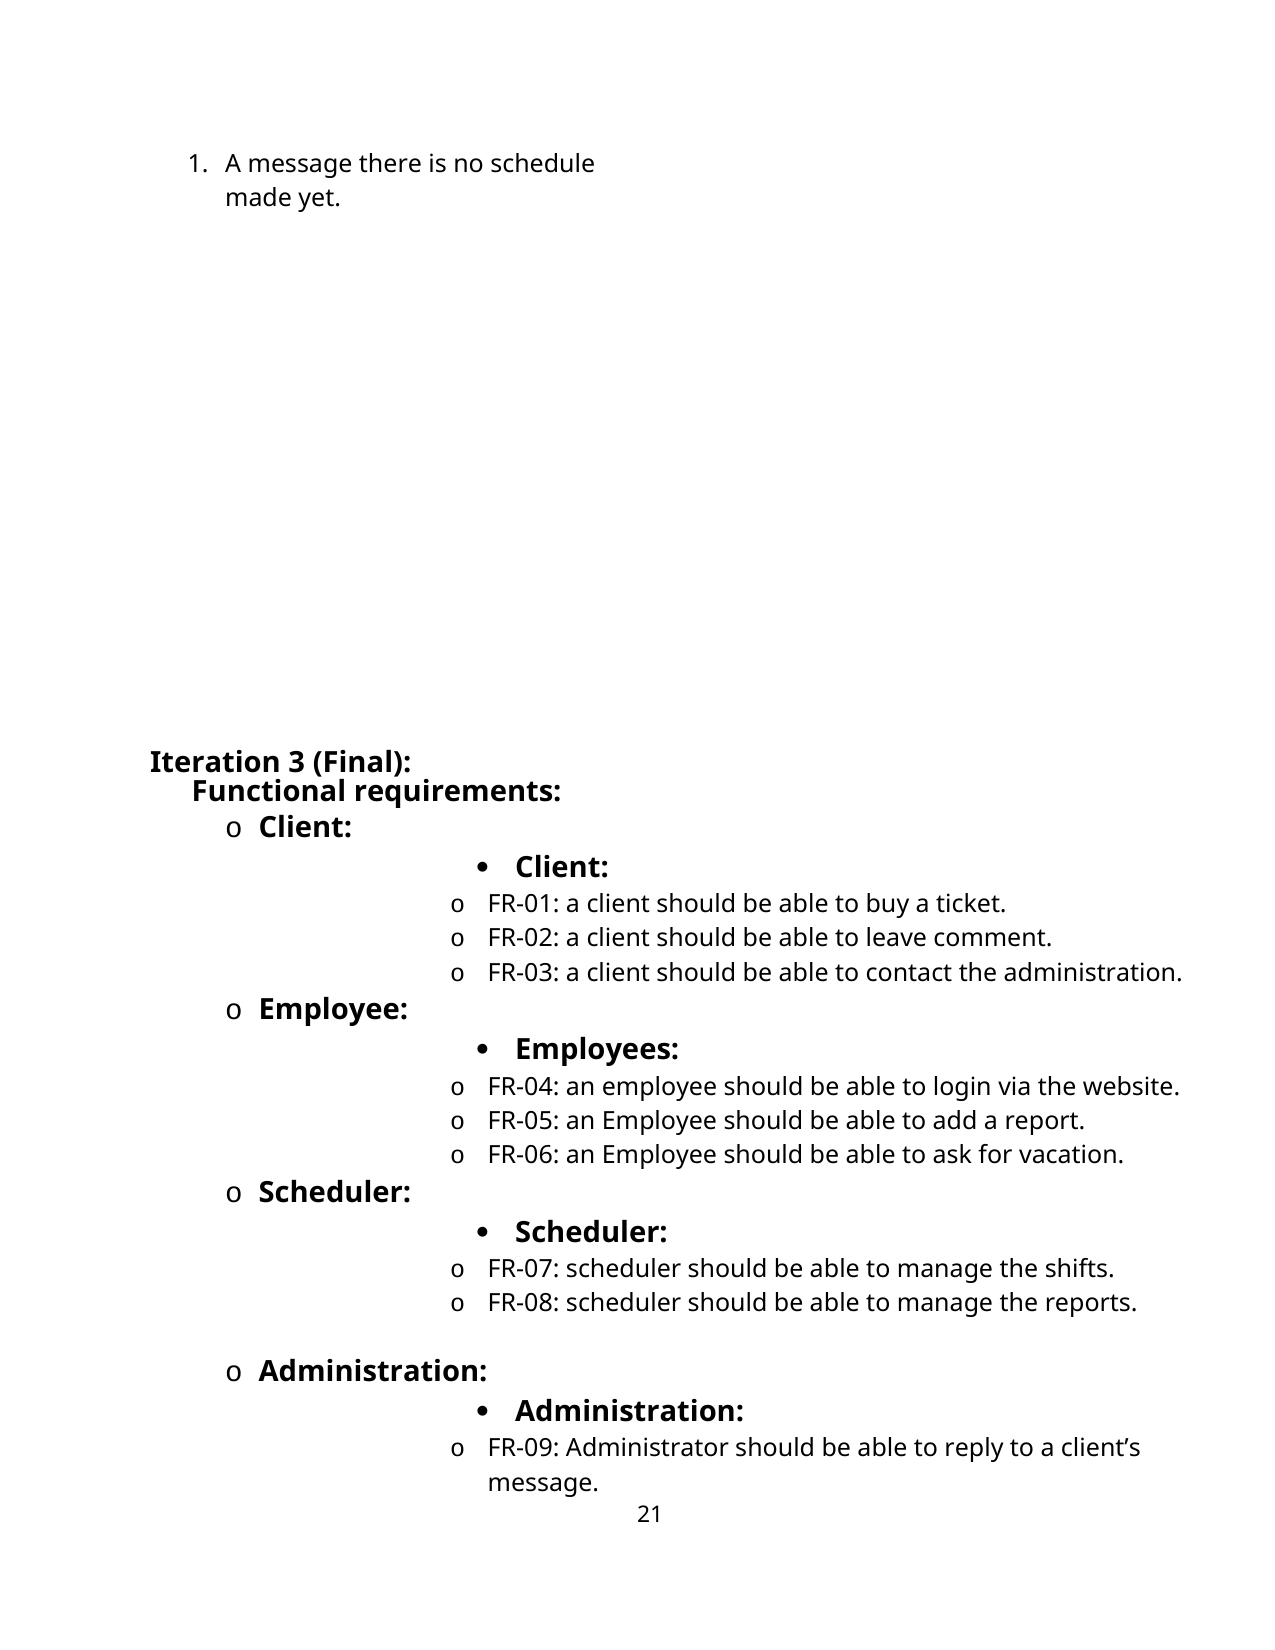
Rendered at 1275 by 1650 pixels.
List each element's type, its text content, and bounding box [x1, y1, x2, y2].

subtitle Functional requirements: [108, 781, 1192, 806]
subtitle Administration: [477, 1390, 1192, 1430]
list FR-08: scheduler should be able to manage the reports. [450, 1285, 1192, 1319]
list A message there is no schedule made yet. [187, 146, 651, 214]
subtitle Employee: [225, 988, 1192, 1028]
list FR-01: a client should be able to buy a ticket. [450, 886, 1192, 920]
subtitle Employees: [477, 1028, 1192, 1068]
subtitle Scheduler: [225, 1171, 1192, 1211]
list FR-07: scheduler should be able to manage the shifts. [450, 1251, 1192, 1285]
list FR-09: Administrator should be able to reply to a client’s message. [450, 1430, 1192, 1498]
subtitle Iteration 3 (Final): [150, 741, 1192, 781]
subtitle Scheduler: [477, 1211, 1192, 1251]
subtitle Client: [225, 806, 1192, 846]
list FR-03: a client should be able to contact the administration. [450, 954, 1192, 988]
list FR-06: an Employee should be able to ask for vacation. [450, 1137, 1192, 1171]
list FR-04: an employee should be able to login via the website. [450, 1068, 1192, 1102]
subtitle Client: [477, 846, 1192, 886]
list FR-02: a client should be able to leave comment. [450, 920, 1192, 954]
list FR-05: an Employee should be able to add a report. [450, 1102, 1192, 1137]
subtitle Administration: [225, 1350, 1192, 1390]
